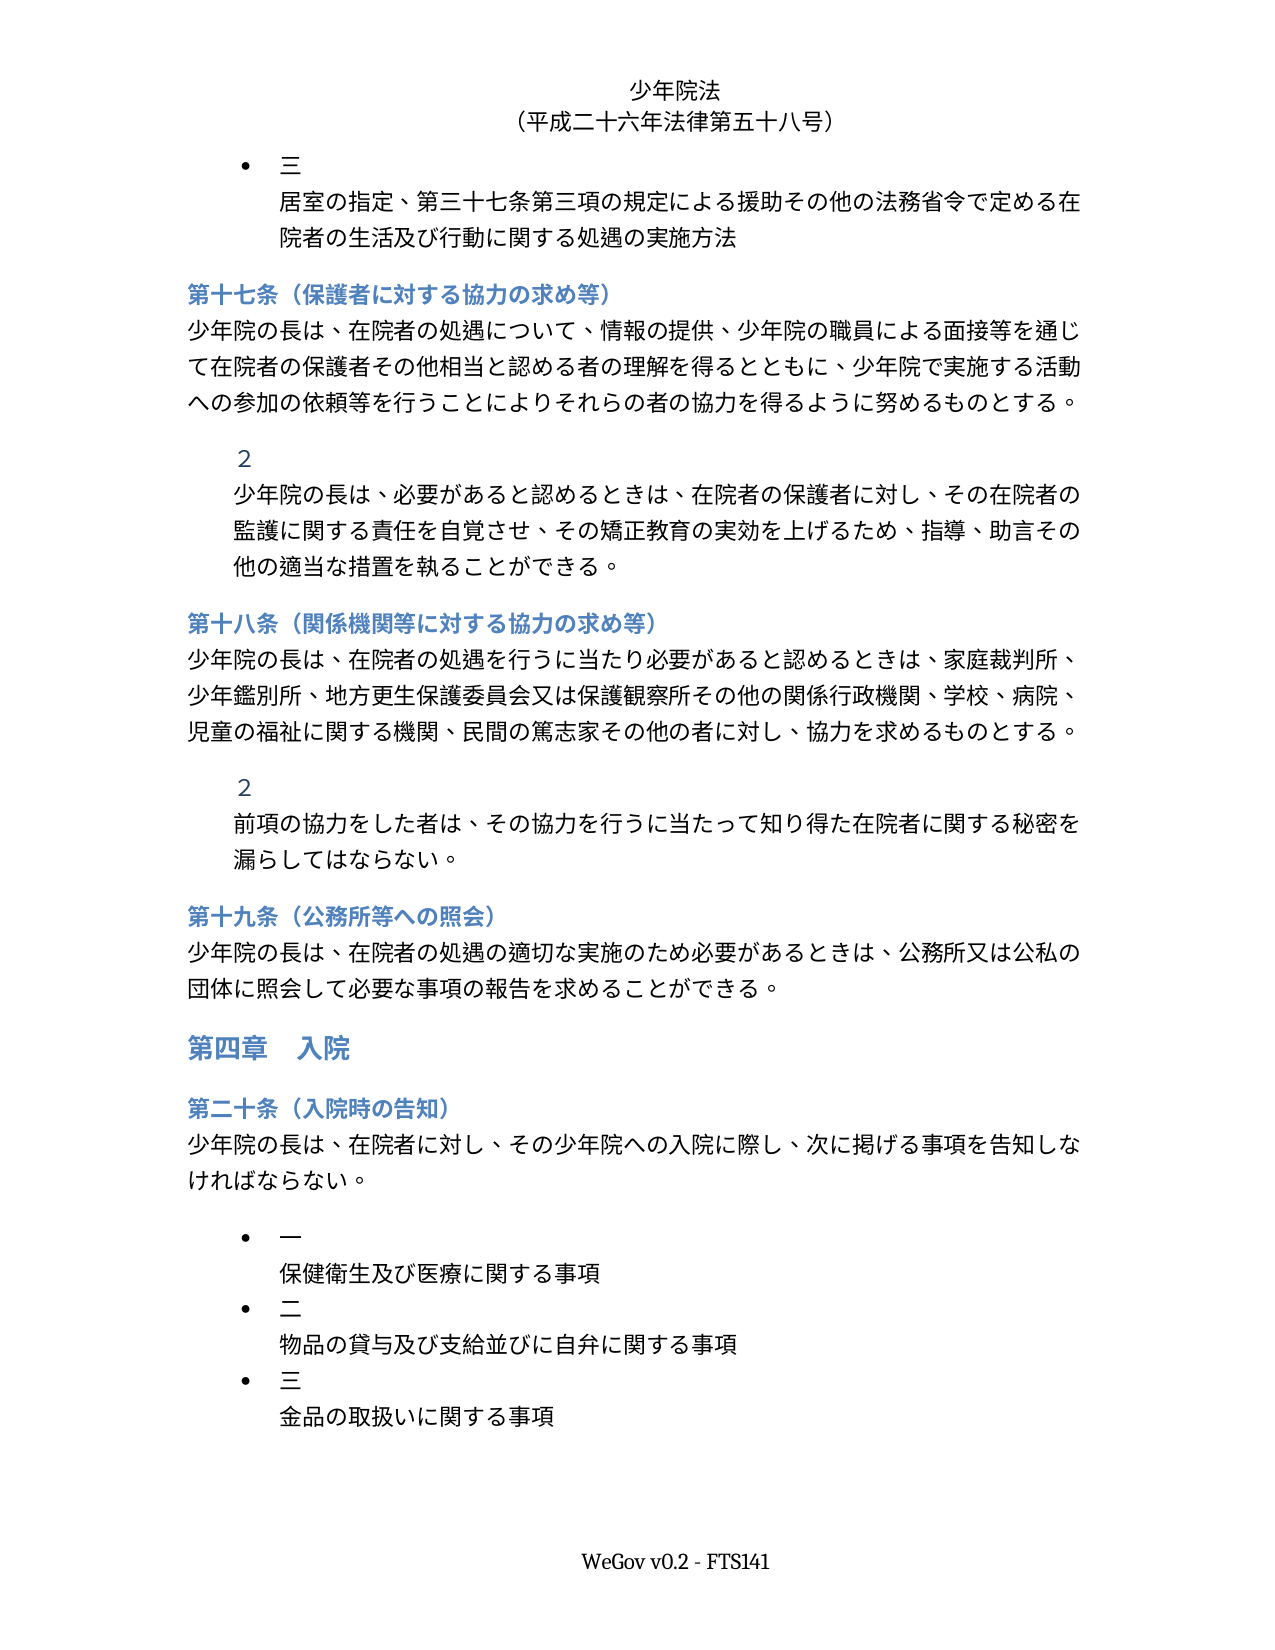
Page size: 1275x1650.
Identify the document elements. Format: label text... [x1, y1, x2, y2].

list 三 居室の指定、第三十七条第三項の規定による援助その他の法務省令で定める在院者の生活及び行動に関する処遇の実施方法 [242, 150, 1087, 253]
text 少年院の長は、必要があると認めるときは、在院者の保護者に対し、その在院者の監護に関する責任を自覚させ、その矯正教育の実効を上げるため、指導、助言その他の適当な措置を執ることができる。 [233, 479, 1087, 582]
subtitle 第十九条（公務所等への照会） [187, 901, 1087, 932]
text 少年院の長は、在院者の処遇の適切な実施のため必要があるときは、公務所又は公私の団体に照会して必要な事項の報告を求めることができる。 [187, 937, 1087, 1004]
list 二 物品の貸与及び支給並びに自弁に関する事項 [242, 1293, 1087, 1361]
list 三 金品の取扱いに関する事項 [242, 1365, 1087, 1432]
subtitle ２ [233, 772, 1087, 804]
list 一 保健衛生及び医療に関する事項 [242, 1222, 1087, 1289]
subtitle 第十七条（保護者に対する協力の求め等） [187, 279, 1087, 310]
subtitle 第十八条（関係機関等に対する協力の求め等） [187, 608, 1087, 639]
text 少年院の長は、在院者の処遇を行うに当たり必要があると認めるときは、家庭裁判所、少年鑑別所、地方更生保護委員会又は保護観察所その他の関係行政機関、学校、病院、児童の福祉に関する機関、民間の篤志家その他の者に対し、協力を求めるものとする。 [187, 644, 1087, 747]
text 少年院の長は、在院者に対し、その少年院への入院に際し、次に掲げる事項を告知しなければならない。 [187, 1129, 1087, 1196]
subtitle ２ [233, 443, 1087, 474]
text 前項の協力をした者は、その協力を行うに当たって知り得た在院者に関する秘密を漏らしてはならない。 [233, 808, 1087, 876]
text 少年院の長は、在院者の処遇について、情報の提供、少年院の職員による面接等を通じて在院者の保護者その他相当と認める者の理解を得るとともに、少年院で実施する活動への参加の依頼等を行うことによりそれらの者の協力を得るように努めるものとする。 [187, 314, 1087, 418]
subtitle 第二十条（入院時の告知） [187, 1093, 1087, 1124]
subtitle 第四章 入院 [187, 1030, 1087, 1067]
